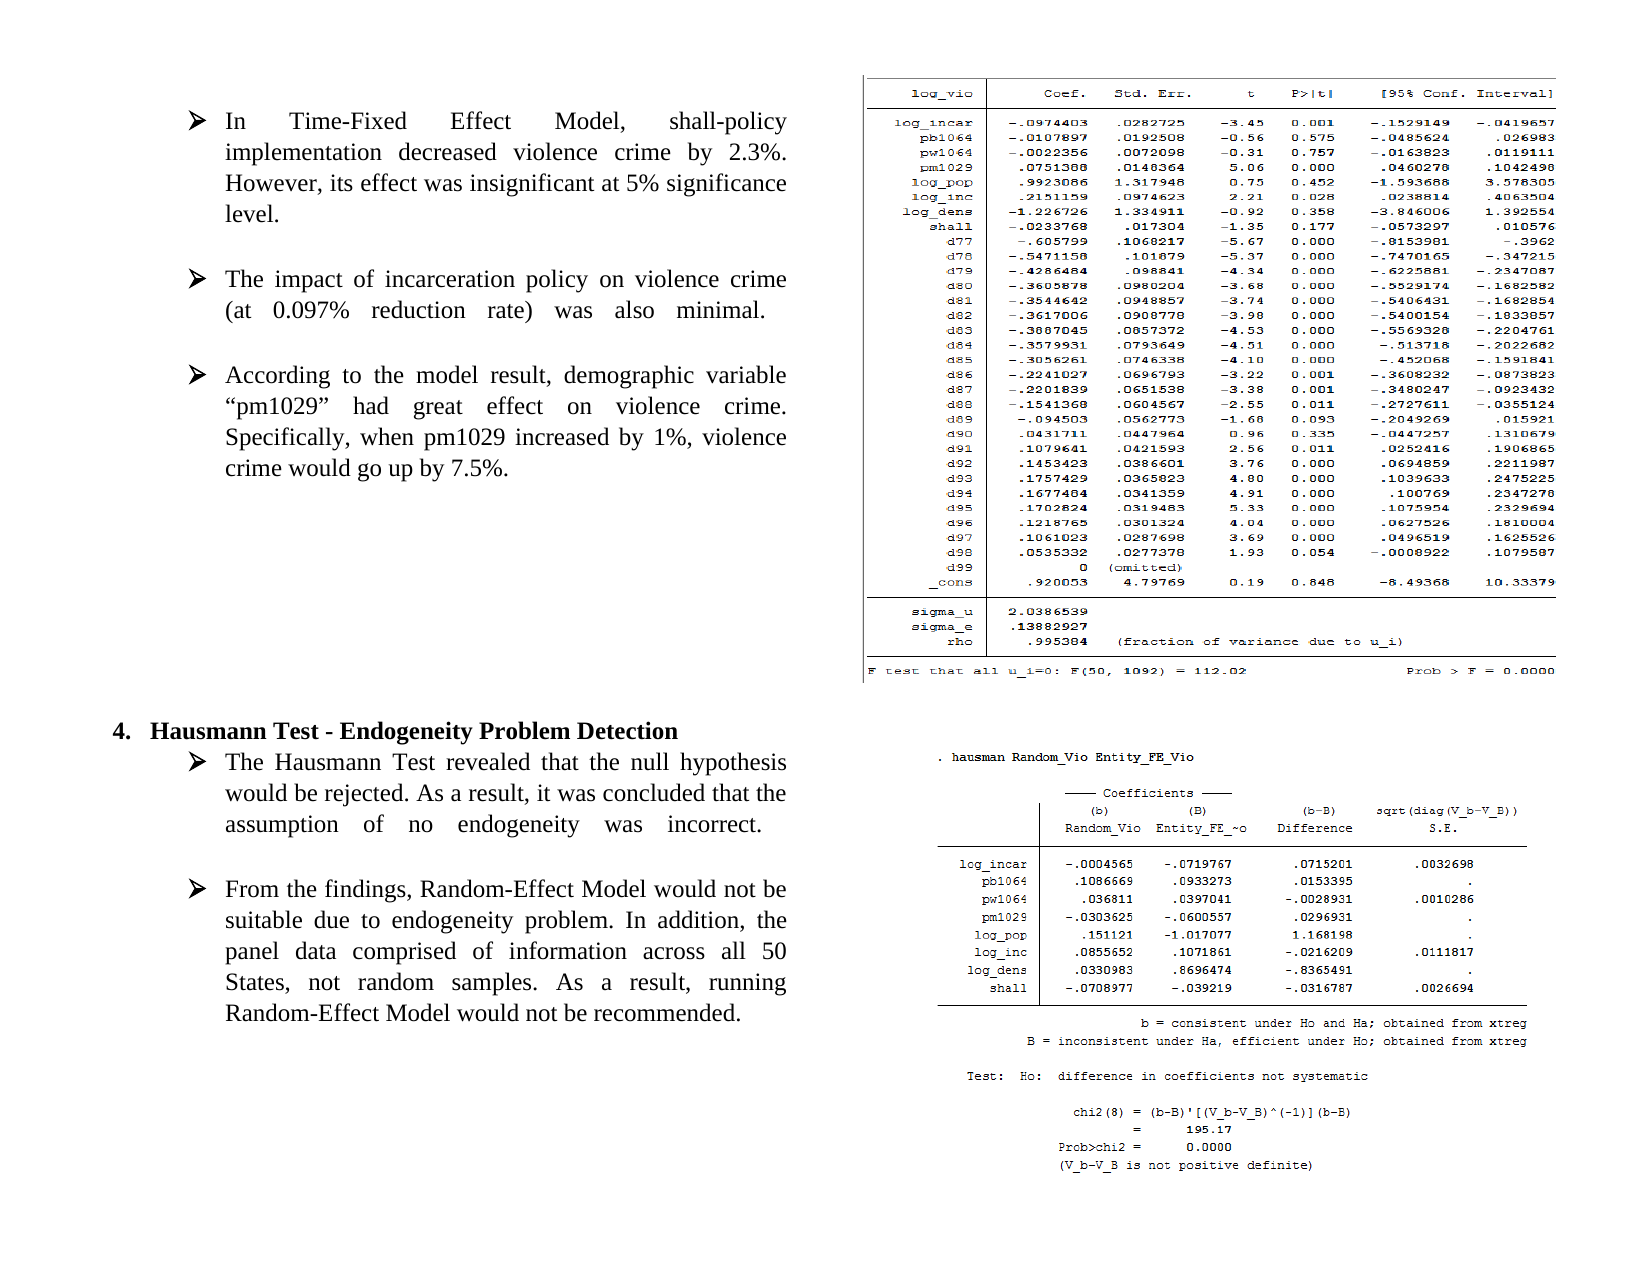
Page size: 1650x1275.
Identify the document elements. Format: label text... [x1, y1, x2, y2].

list Hausmann Test - Endogeneity Problem Detection [112, 716, 1575, 745]
picture [862, 75, 1587, 683]
list According to the model result, demographic variable “pm1029” had great effect on violence crime. Specifically, when pm1029 increased by 1%, violence crime would go up by 7.5%. [187, 360, 787, 482]
list The Hausmann Test revealed that the null hypothesis would be rejected. As a result, it was concluded that the assumption of no endogeneity was incorrect. [187, 747, 787, 872]
list The impact of incarceration policy on violence crime (at 0.097% reduction rate) was also minimal. [187, 264, 787, 358]
list From the findings, Random-Effect Model would not be suitable due to endogeneity problem. In addition, the panel data comprised of information across all 50 States, not random samples. As a result, running Random-Effect Model would not be recommended. [187, 874, 787, 1027]
list In Time-Fixed Effect Model, shall-policy implementation decreased violence crime by 2.3%. However, its effect was insignificant at 5% significance level. [187, 106, 787, 262]
picture [937, 747, 1555, 1196]
